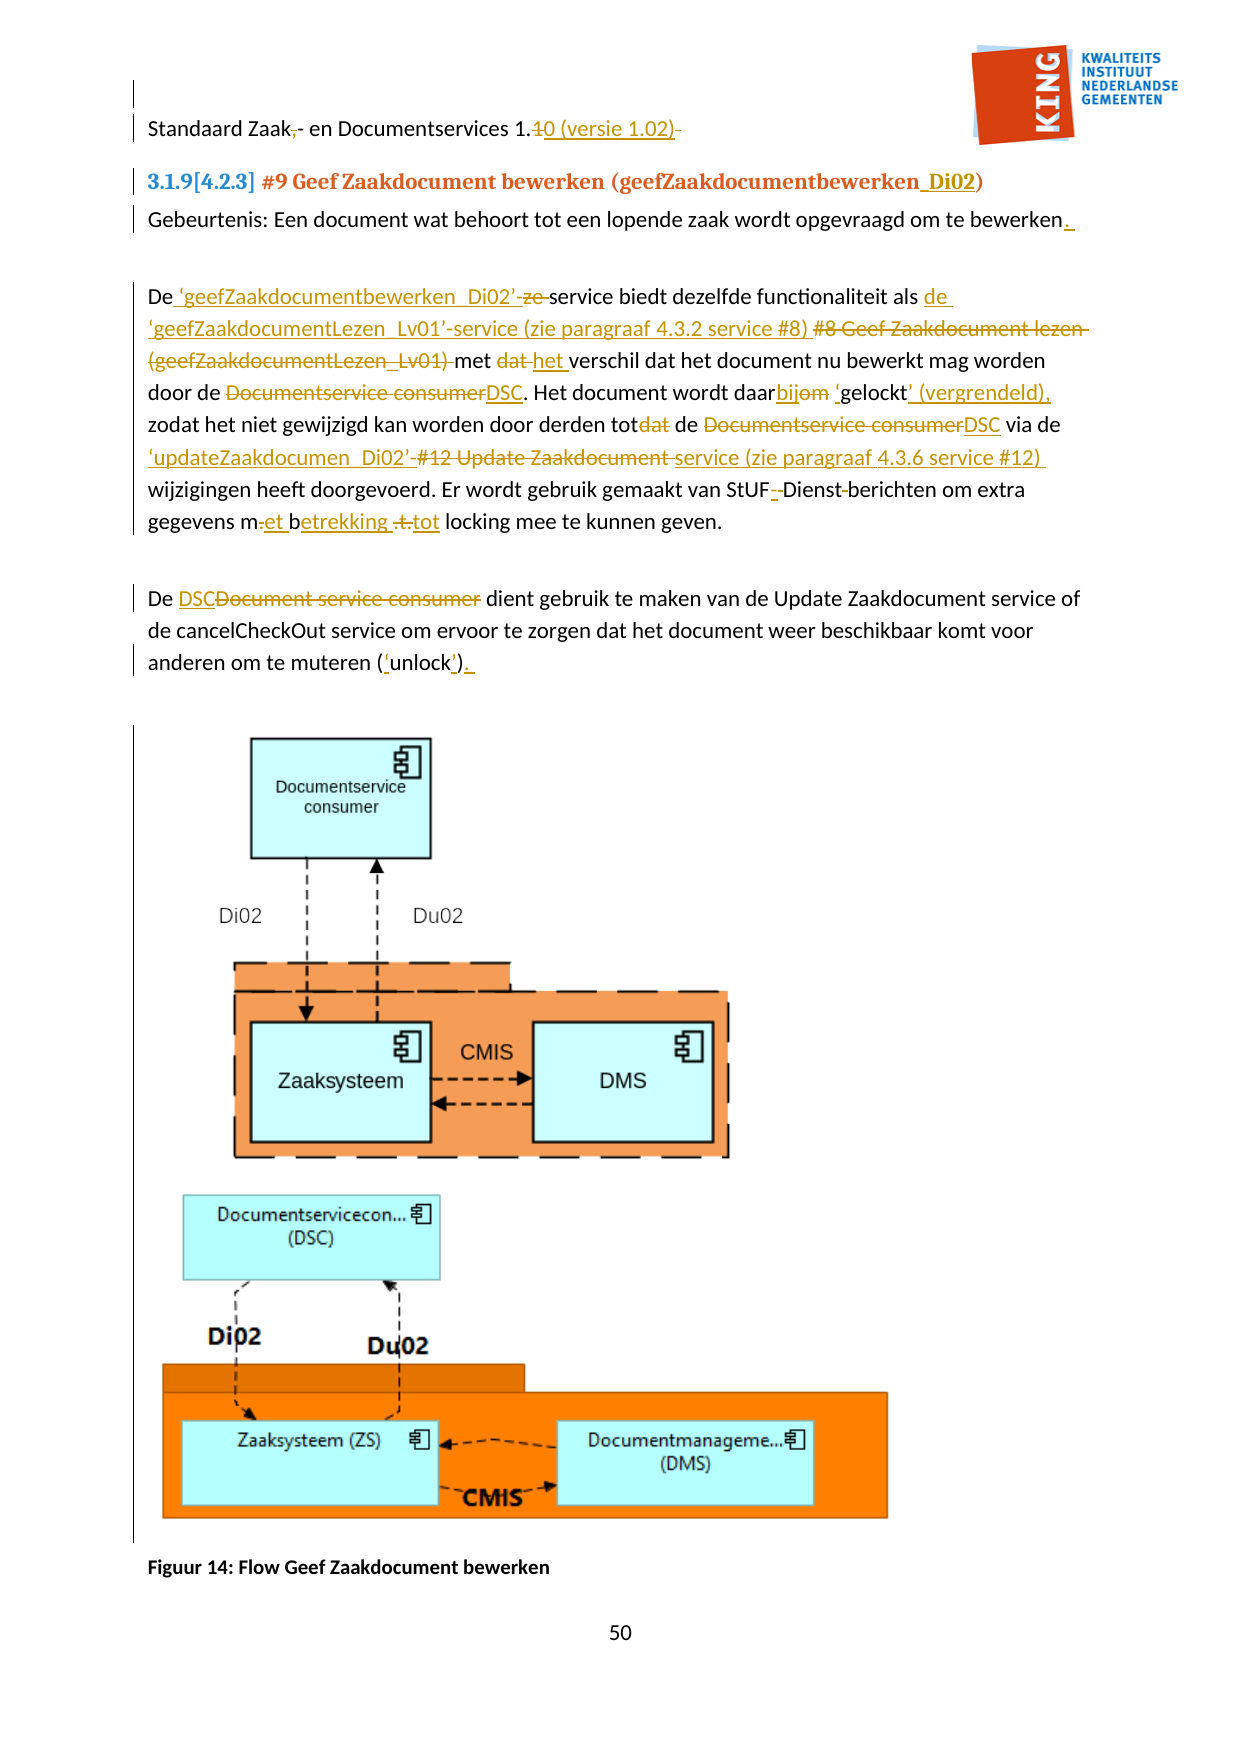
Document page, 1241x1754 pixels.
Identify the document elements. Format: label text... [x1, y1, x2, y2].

text De dient gebruik te maken van de Update Zaakdocument service of de cancelCheckOut service om ervoor te zorgen dat het document weer beschikbaar komt voor anderen om te muteren (unlock) [148, 584, 1093, 676]
subtitle #9 Geef Zaakdocument bewerken (geefZaakdocumentbewerken) [148, 168, 1093, 195]
text Figuur 14: Flow Geef Zaakdocument bewerken [148, 1554, 1093, 1579]
text Gebeurtenis: Een document wat behoort tot een lopende zaak wordt opgevraagd om te bewerken [148, 205, 1093, 233]
picture [971, 45, 1178, 145]
picture [147, 1179, 904, 1544]
text Deservice biedt dezelfde functionaliteit als met verschil dat het document nu bewerkt mag worden door de . Het document wordt daar gelockt zodat het niet gewijzigd kan worden door derden tot de via de wijzigingen heeft doorgevoerd. Er wordt gebruik gemaakt van StUFDienstberichten om extra gegevens mb locking mee te kunnen geven. [148, 282, 1093, 535]
